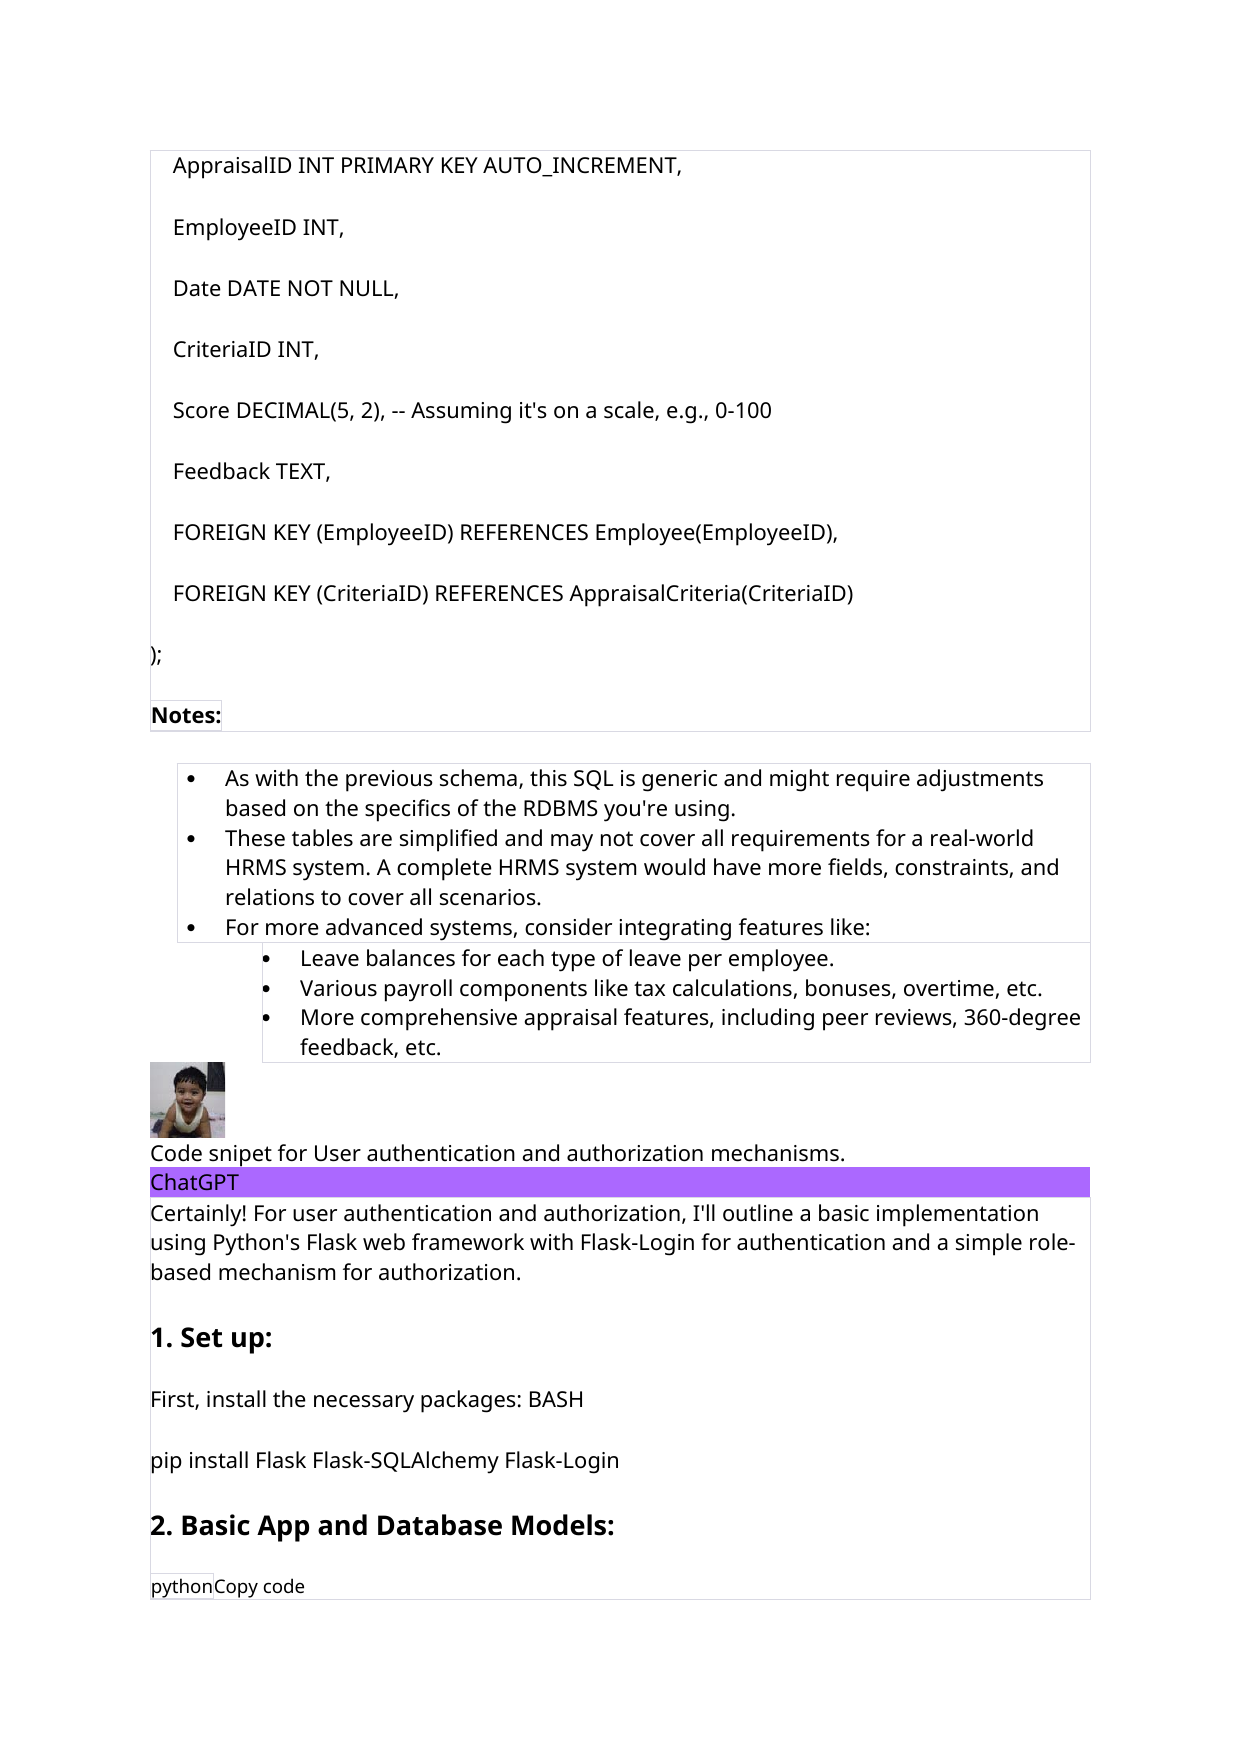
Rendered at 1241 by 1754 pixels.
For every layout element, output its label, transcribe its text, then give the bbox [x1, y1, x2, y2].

list As with the previous schema, this SQL is generic and might require adjustments based on the specifics of the RDBMS you're using. [178, 764, 1090, 822]
text Certainly! For user authentication and authorization, I'll outline a basic implementation using Python's Flask web framework with Flask-Login for authentication and a simple role-based mechanism for authorization. [151, 1198, 1090, 1287]
list Various payroll components like tax calculations, bonuses, overtime, etc. [263, 972, 1090, 1002]
list For more advanced systems, consider integrating features like: [178, 911, 1090, 942]
text 1. Set up: [151, 1318, 1090, 1355]
text pythonCopy code [214, 1572, 1090, 1599]
text CriteriaID INT, [151, 333, 1090, 363]
text pythonCopy code [151, 1574, 213, 1598]
text FOREIGN KEY (EmployeeID) REFERENCES Employee(EmployeeID), [151, 516, 1090, 547]
text Score DECIMAL(5, 2), -- Assuming it's on a scale, e.g., 0-100 [151, 394, 1090, 424]
text ChatGPT [150, 1167, 1090, 1197]
list Leave balances for each type of leave per employee. [263, 943, 1090, 972]
text AppraisalID INT PRIMARY KEY AUTO_INCREMENT, [151, 151, 1090, 180]
text Feedback TEXT, [151, 455, 1090, 486]
list These tables are simplified and may not cover all requirements for a real-world HRMS system. A complete HRMS system would have more fields, constraints, and relations to cover all scenarios. [178, 822, 1090, 911]
text Date DATE NOT NULL, [151, 272, 1090, 302]
text FOREIGN KEY (CriteriaID) REFERENCES AppraisalCriteria(CriteriaID) [151, 577, 1090, 608]
picture [150, 1062, 226, 1138]
list More comprehensive appraisal features, including peer reviews, 360-degree feedback, etc. [263, 1002, 1090, 1062]
text Code snipet for User authentication and authorization mechanisms. [150, 1137, 1090, 1167]
text EmployeeID INT, [151, 211, 1090, 241]
text Notes: [151, 699, 1090, 731]
text 2. Basic App and Database Models: [151, 1506, 1090, 1543]
text First, install the necessary packages: BASH [151, 1384, 1090, 1414]
text pip install Flask Flask-SQLAlchemy Flask-Login [151, 1445, 1090, 1475]
text ); [151, 638, 1090, 669]
